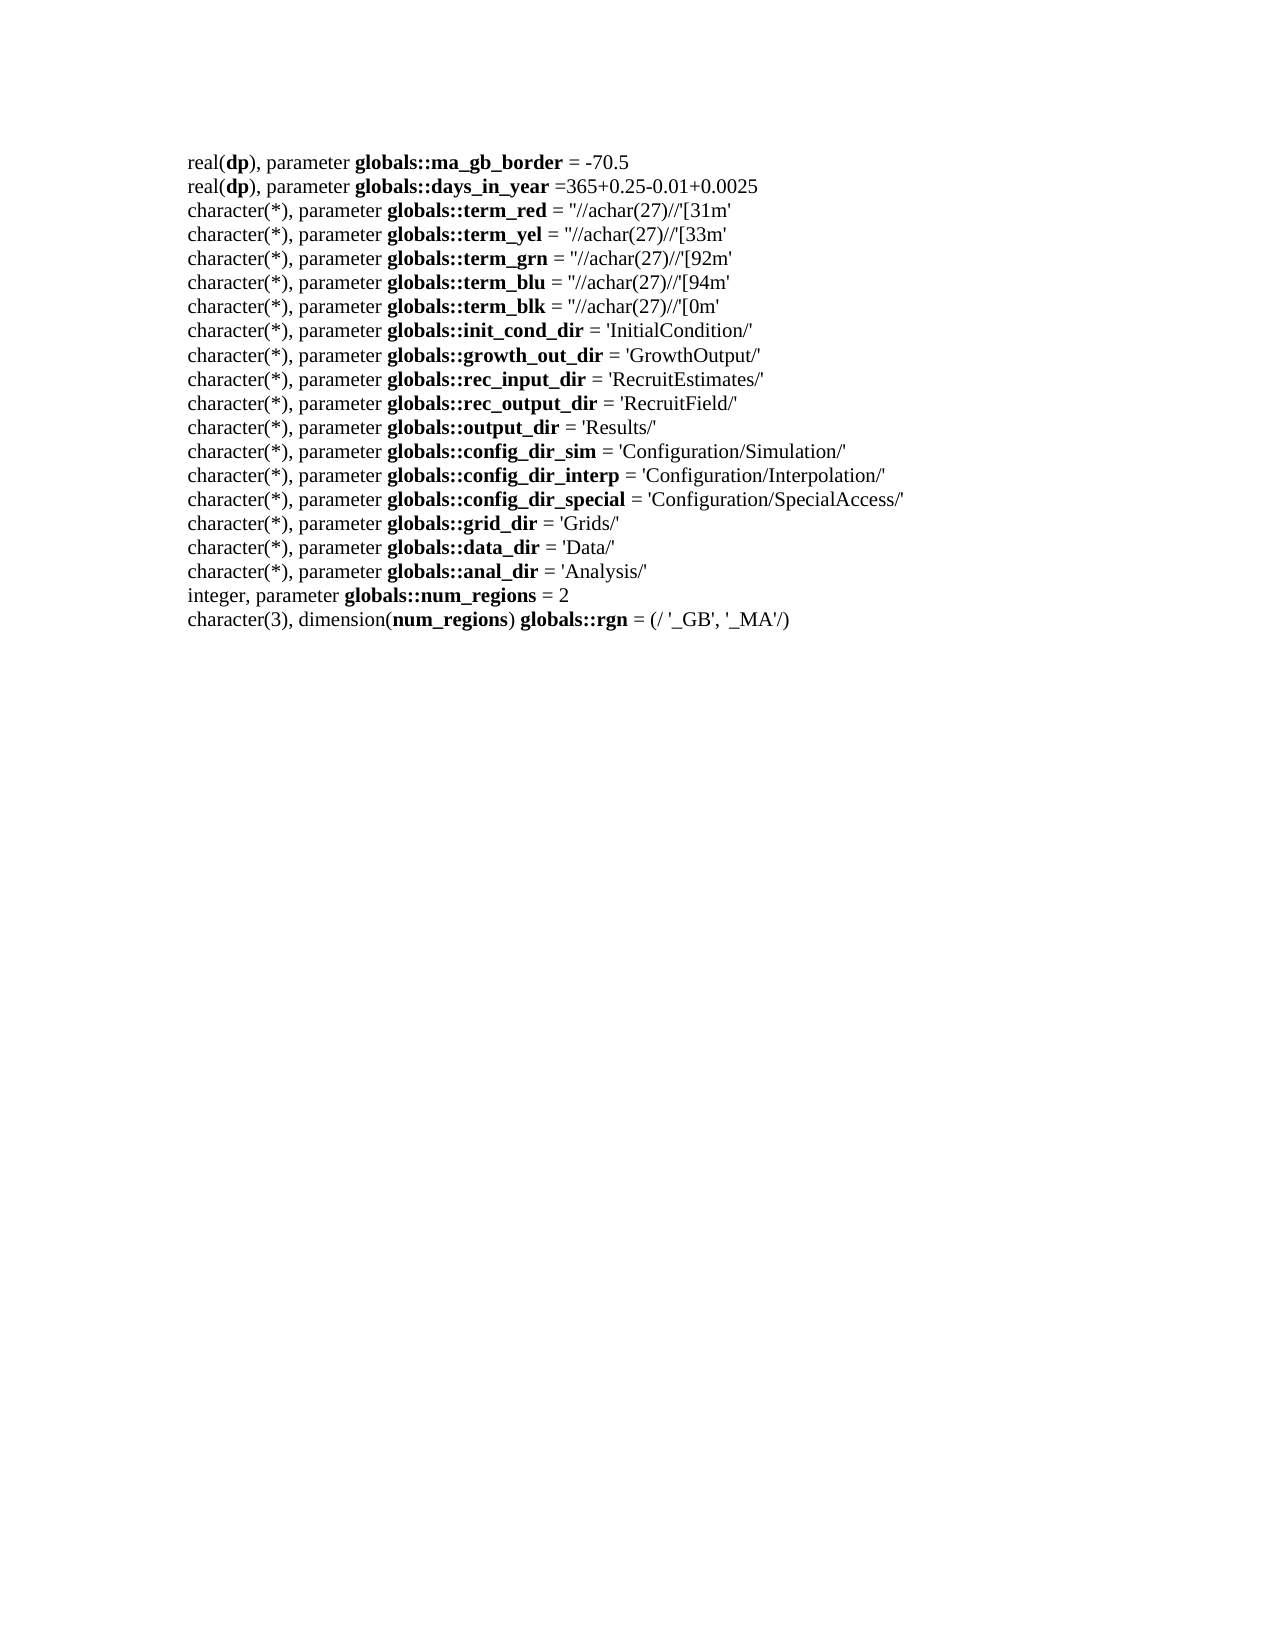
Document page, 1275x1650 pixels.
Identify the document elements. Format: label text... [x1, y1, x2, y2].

list integer, parameter globals::num_regions = 2 [187, 583, 1087, 607]
list character(*), parameter globals::init_cond_dir = 'InitialCondition/' [187, 318, 1087, 342]
list real(dp), parameter globals::ma_gb_border = -70.5 [187, 150, 1087, 174]
list character(*), parameter globals::term_grn = ''//achar(27)//'[92m' [187, 246, 1087, 270]
list character(*), parameter globals::config_dir_sim = 'Configuration/Simulation/' [187, 439, 1087, 463]
list character(*), parameter globals::data_dir = 'Data/' [187, 535, 1087, 559]
list character(*), parameter globals::term_yel = ''//achar(27)//'[33m' [187, 222, 1087, 246]
list character(*), parameter globals::rec_output_dir = 'RecruitField/' [187, 391, 1087, 415]
list character(*), parameter globals::term_blu = ''//achar(27)//'[94m' [187, 270, 1087, 294]
list real(dp), parameter globals::days_in_year =365+0.25-0.01+0.0025 [187, 174, 1087, 198]
list character(*), parameter globals::term_blk = ''//achar(27)//'[0m' [187, 294, 1087, 318]
list character(*), parameter globals::output_dir = 'Results/' [187, 415, 1087, 439]
list character(*), parameter globals::config_dir_interp = 'Configuration/Interpolation/' [187, 463, 1087, 487]
list character(*), parameter globals::growth_out_dir = 'GrowthOutput/' [187, 342, 1087, 367]
list character(*), parameter globals::config_dir_special = 'Configuration/SpecialAccess/' [187, 487, 1087, 511]
list character(3), dimension(num_regions) globals::rgn = (/ '_GB', '_MA'/) [187, 607, 1087, 631]
list character(*), parameter globals::grid_dir = 'Grids/' [187, 511, 1087, 535]
list character(*), parameter globals::term_red = ''//achar(27)//'[31m' [187, 198, 1087, 222]
list character(*), parameter globals::rec_input_dir = 'RecruitEstimates/' [187, 367, 1087, 391]
list character(*), parameter globals::anal_dir = 'Analysis/' [187, 559, 1087, 583]
